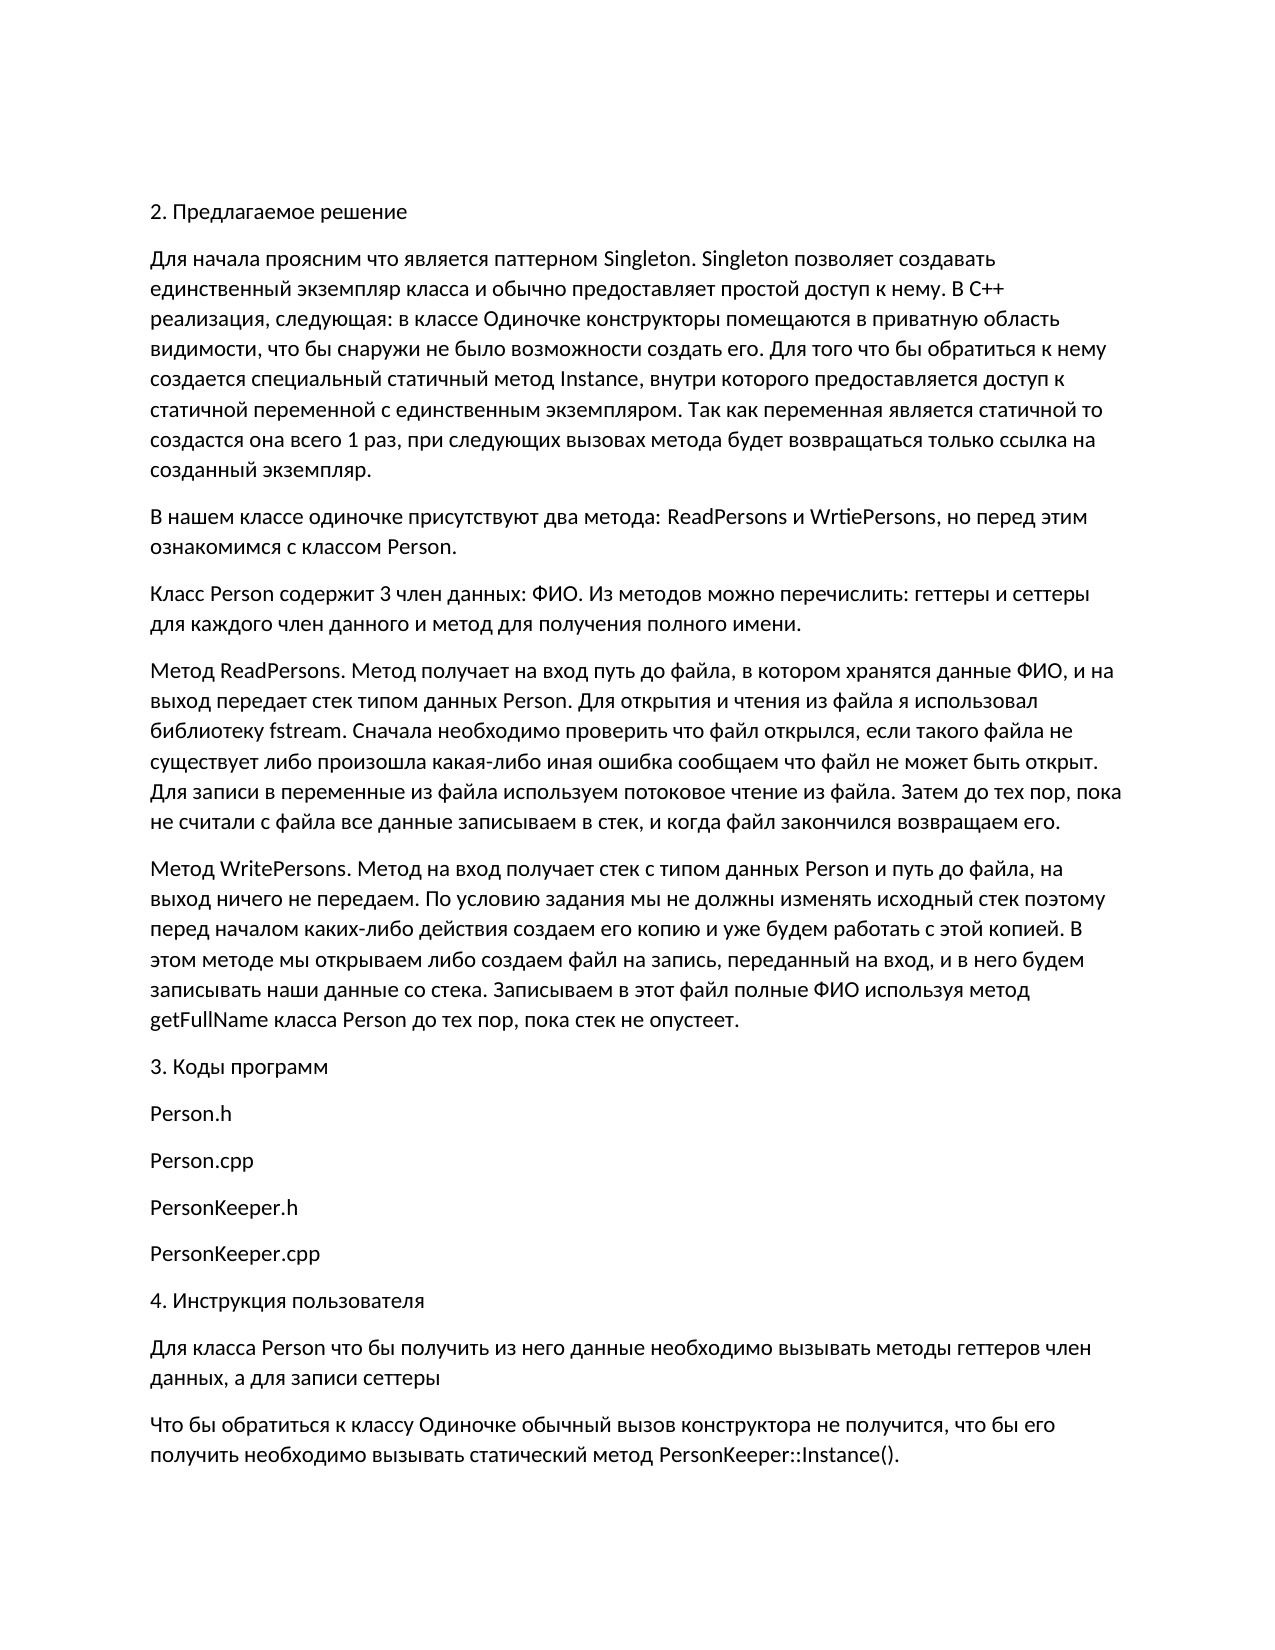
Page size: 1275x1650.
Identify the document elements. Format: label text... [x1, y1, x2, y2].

text PersonKeeper.h [150, 1193, 1125, 1221]
text Метод WritePersons. Метод на вход получает стек с типом данных Person и путь до файла, на выход ничего не передаем. По условию задания мы не должны изменять исходный стек поэтому перед началом каких-либо действия создаем его копию и уже будем работать с этой копией. В этом методе мы открываем либо создаем файл на запись, переданный на вход, и в него будем записывать наши данные со стека. Записываем в этот файл полные ФИО используя метод getFullName класса Person до тех пор, пока стек не опустеет. [150, 854, 1125, 1033]
text Для класса Person что бы получить из него данные необходимо вызывать методы геттеров член данных, а для записи сеттеры [150, 1333, 1125, 1392]
text Класс Person содержит 3 член данных: ФИО. Из методов можно перечислить: геттеры и сеттеры для каждого член данного и метод для получения полного имени. [150, 579, 1125, 637]
text Что бы обратиться к классу Одиночке обычный вызов конструктора не получится, что бы его получить необходимо вызывать статический метод PersonKeeper::Instance(). [150, 1410, 1125, 1469]
text Для начала проясним что является паттерном Singleton. Singleton позволяет создавать единственный экземпляр класса и обычно предоставляет простой доступ к нему. В С++ реализация, следующая: в классе Одиночке конструкторы помещаются в приватную область видимости, что бы снаружи не было возможности создать его. Для того что бы обратиться к нему создается специальный статичный метод Instance, внутри которого предоставляется доступ к статичной переменной с единственным экземпляром. Так как переменная является статичной то создастся она всего 1 раз, при следующих вызовах метода будет возвращаться только ссылка на созданный экземпляр. [150, 244, 1125, 483]
text 3. Коды программ [150, 1052, 1125, 1080]
text В нашем классе одиночке присутствуют два метода: ReadPersons и WrtiePersons, но перед этим ознакомимся с классом Person. [150, 502, 1125, 560]
text 2. Предлагаемое решение [150, 197, 1125, 225]
text Person.cpp [150, 1146, 1125, 1174]
text Метод ReadPersons. Метод получает на вход путь до файла, в котором хранятся данные ФИО, и на выход передает стек типом данных Person. Для открытия и чтения из файла я использовал библиотеку fstream. Сначала необходимо проверить что файл открылся, если такого файла не существует либо произошла какая-либо иная ошибка сообщаем что файл не может быть открыт. Для записи в переменные из файла используем потоковое чтение из файла. Затем до тех пор, пока не считали с файла все данные записываем в стек, и когда файл закончился возвращаем его. [150, 656, 1125, 835]
text PersonKeeper.cpp [150, 1239, 1125, 1268]
text Person.h [150, 1099, 1125, 1127]
text 4. Инструкция пользователя [150, 1286, 1125, 1314]
